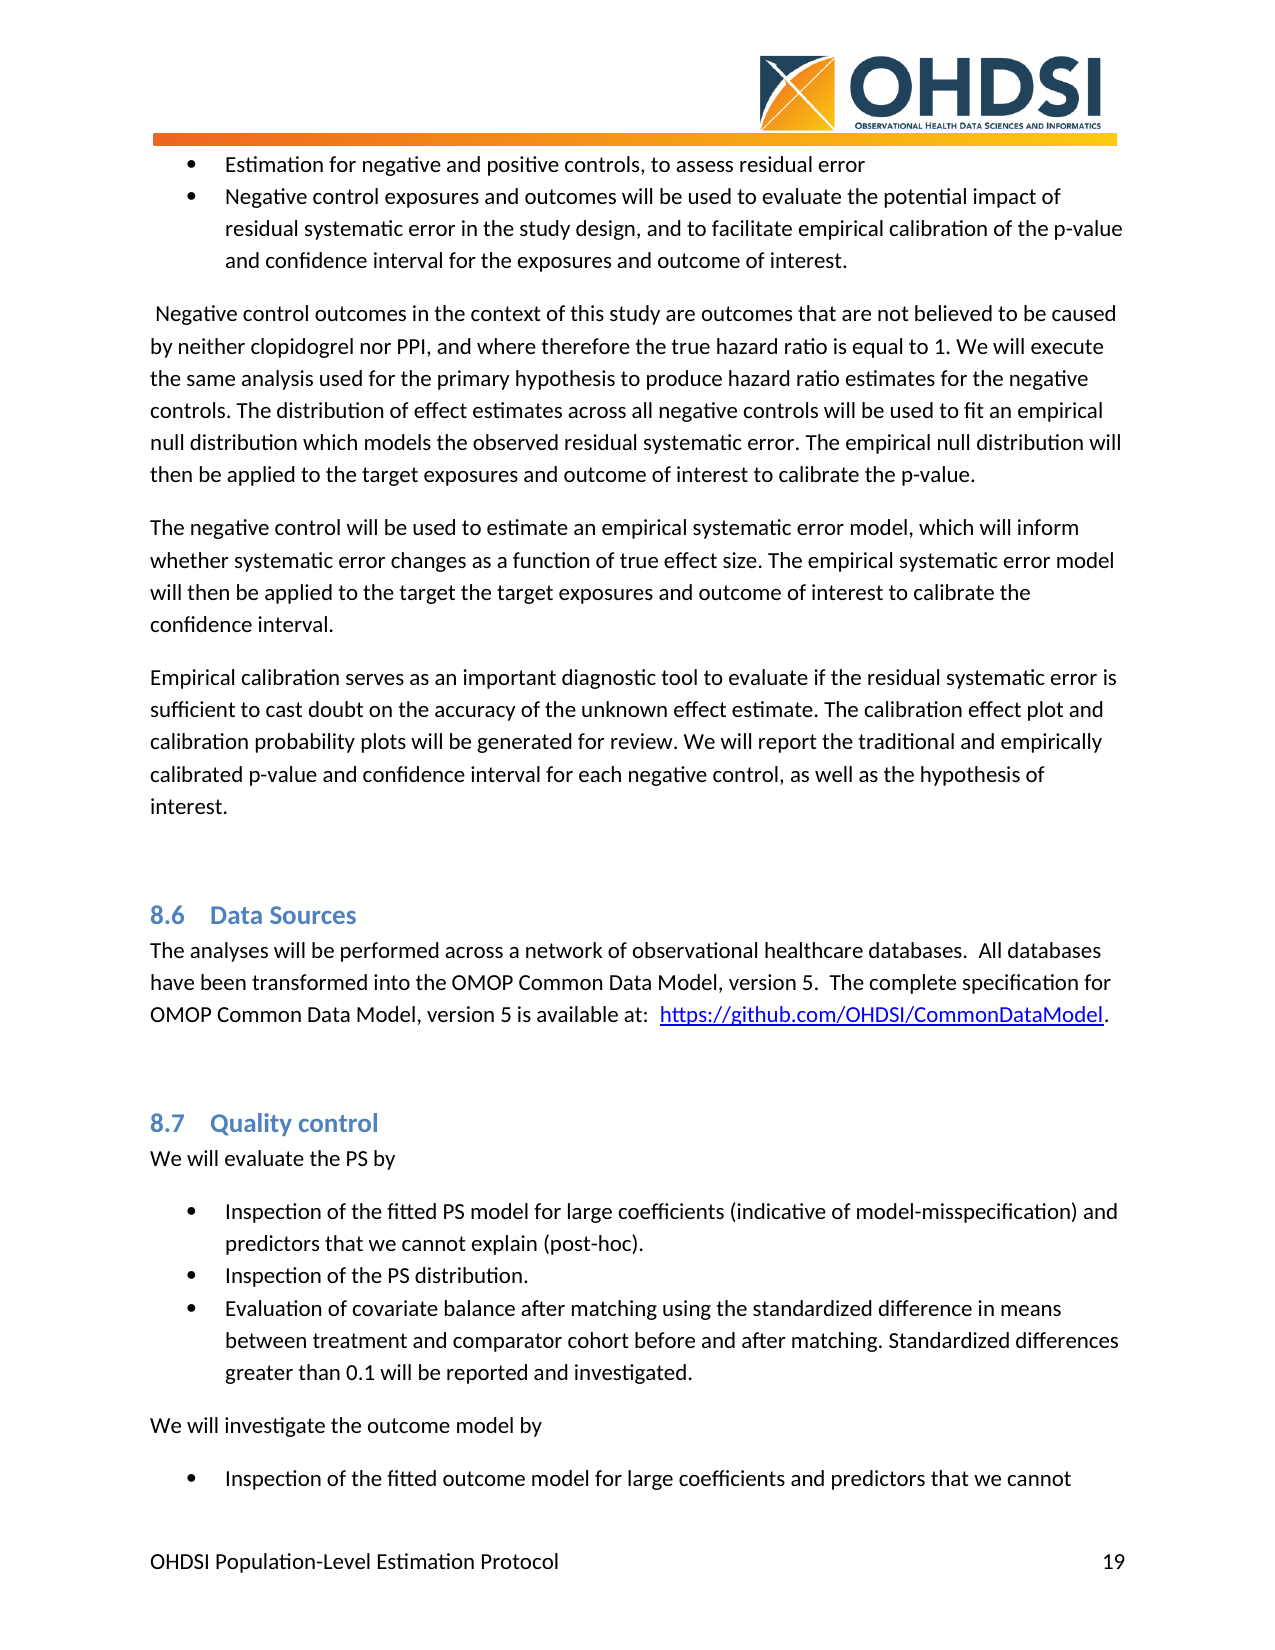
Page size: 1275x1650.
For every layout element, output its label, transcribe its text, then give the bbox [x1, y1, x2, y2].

picture [742, 42, 1118, 145]
list Estimation for negative and positive controls, to assess residual error [187, 150, 1125, 178]
text The analyses will be performed across a network of observational healthcare databases. All databases have been transformed into the OMOP Common Data Model, version 5. The complete specification for OMOP Common Data Model, version 5 is available at: https://github.com/OHDSI/CommonDataModel. [150, 936, 1125, 1028]
subtitle Data Sources [150, 898, 1125, 931]
list Negative control exposures and outcomes will be used to evaluate the potential impact of residual systematic error in the study design, and to facilitate empirical calibration of the p-value and confidence interval for the exposures and outcome of interest. [187, 182, 1125, 274]
list Inspection of the PS distribution. [187, 1262, 1125, 1289]
text Negative control outcomes in the context of this study are outcomes that are not believed to be caused by neither clopidogrel nor PPI, and where therefore the true hazard ratio is equal to 1. We will execute the same analysis used for the primary hypothesis to produce hazard ratio estimates for the negative controls. The distribution of effect estimates across all negative controls will be used to fit an empirical null distribution which models the observed residual systematic error. The empirical null distribution will then be applied to the target exposures and outcome of interest to calibrate the p-value. [150, 299, 1125, 488]
list Evaluation of covariate balance after matching using the standardized difference in means between treatment and comparator cohort before and after matching. Standardized differences greater than 0.1 will be reported and investigated. [187, 1294, 1125, 1386]
text We will investigate the outcome model by [150, 1411, 1125, 1439]
list Inspection of the fitted PS model for large coefficients (indicative of model-misspecification) and predictors that we cannot explain (post-hoc). [187, 1197, 1125, 1257]
subtitle Quality control [150, 1106, 1125, 1139]
text Empirical calibration serves as an important diagnostic tool to evaluate if the residual systematic error is sufficient to cast doubt on the accuracy of the unknown effect estimate. The calibration effect plot and calibration probability plots will be generated for review. We will report the traditional and empirically calibrated p-value and confidence interval for each negative control, as well as the hypothesis of interest. [150, 663, 1125, 820]
list Inspection of the fitted outcome model for large coefficients and predictors that we cannot explain (post-hoc). [187, 1464, 1125, 1492]
text The negative control will be used to estimate an empirical systematic error model, which will inform whether systematic error changes as a function of true effect size. The empirical systematic error model will then be applied to the target the target exposures and outcome of interest to calibrate the confidence interval. [150, 513, 1125, 638]
text We will evaluate the PS by [150, 1144, 1125, 1172]
